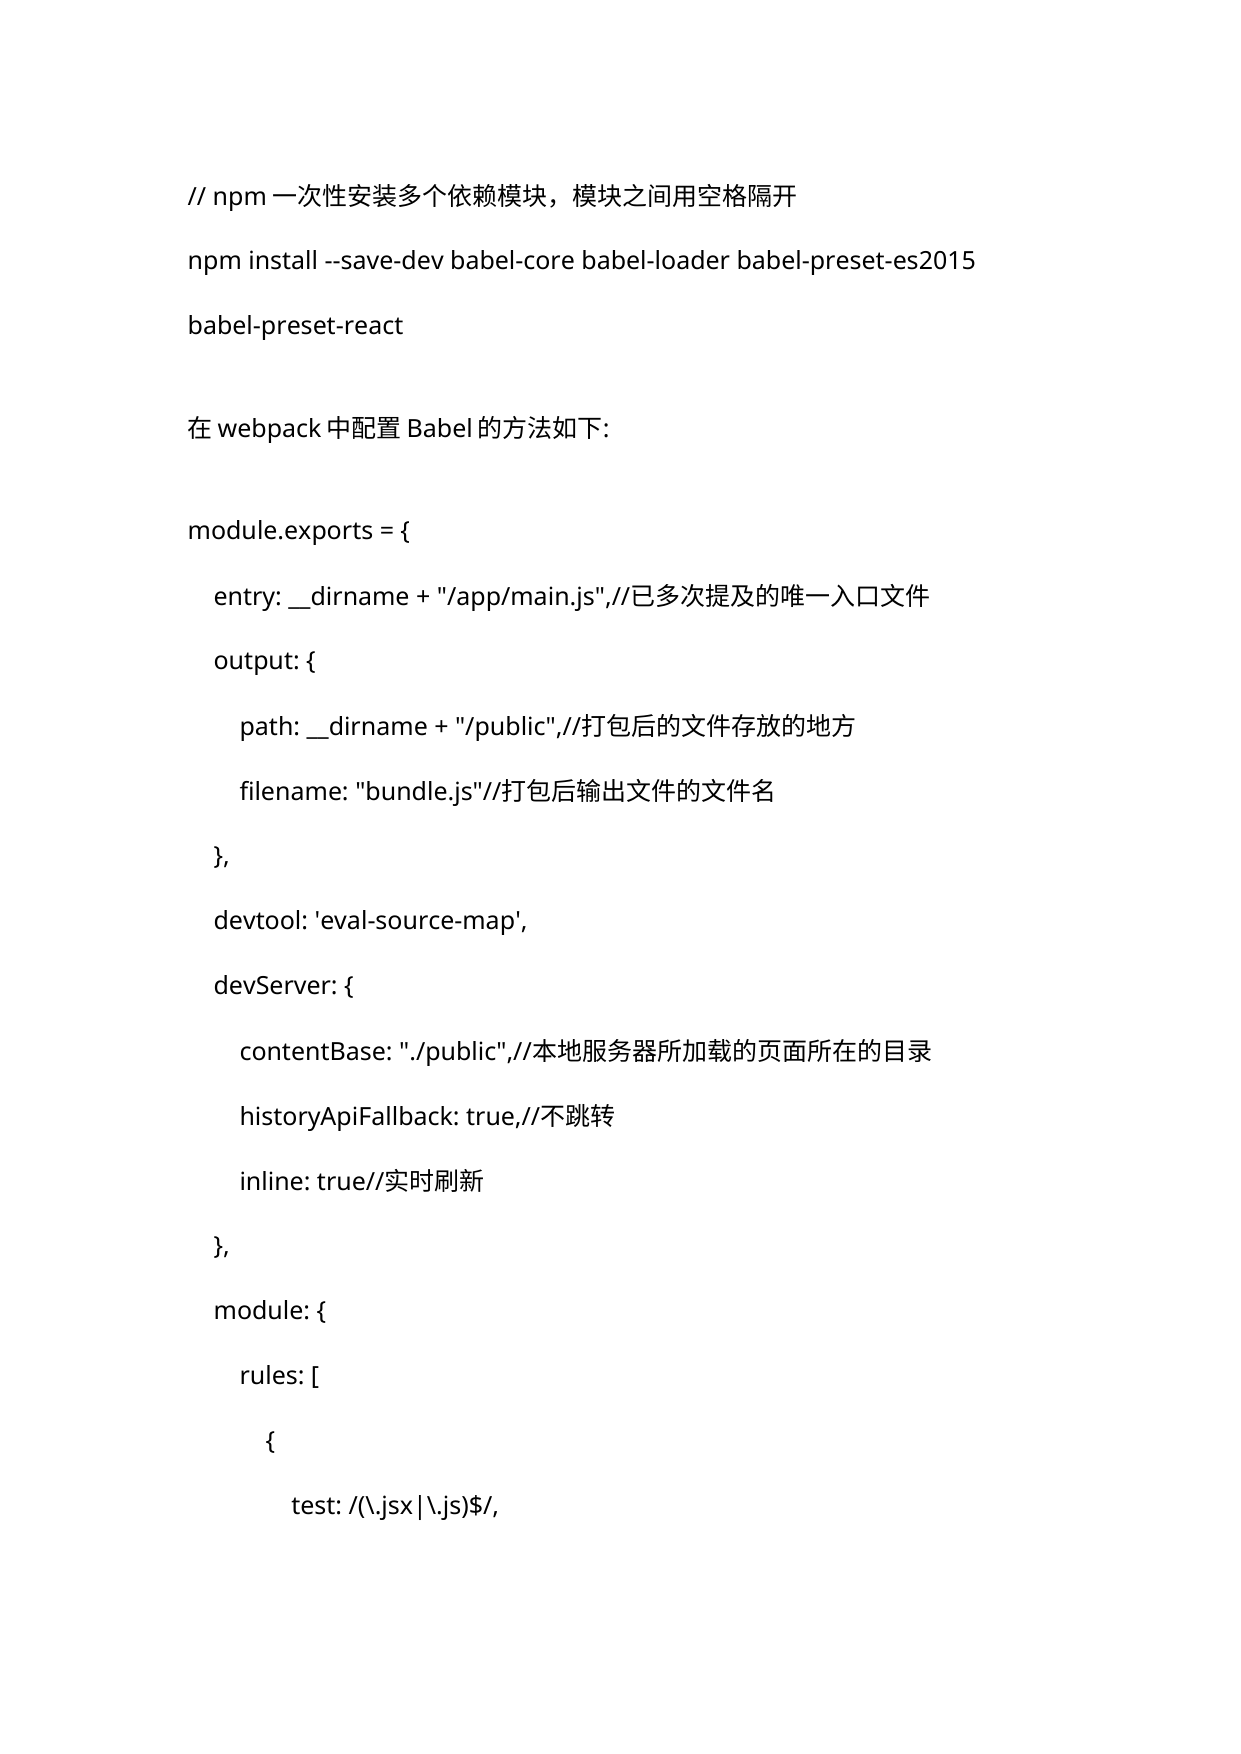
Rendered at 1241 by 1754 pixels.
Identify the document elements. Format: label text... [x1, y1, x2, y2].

text filename: "bundle.js"//打包后输出文件的文件名 [187, 757, 1053, 822]
text 在webpack中配置Babel的方法如下: [187, 394, 1053, 459]
text module.exports = { [187, 497, 1053, 562]
text // npm一次性安装多个依赖模块，模块之间用空格隔开 [187, 162, 1053, 227]
text inline: true//实时刷新 [187, 1147, 1053, 1212]
text npm install --save-dev babel-core babel-loader babel-preset-es2015 babel-preset-react [187, 227, 1053, 357]
text output: { [187, 627, 1053, 692]
text entry: __dirname + "/app/main.js",//已多次提及的唯一入口文件 [187, 562, 1053, 627]
text historyApiFallback: true,//不跳转 [187, 1082, 1053, 1147]
text contentBase: "./public",//本地服务器所加载的页面所在的目录 [187, 1017, 1053, 1082]
text path: __dirname + "/public",//打包后的文件存放的地方 [187, 692, 1053, 757]
text devtool: 'eval-source-map', [187, 887, 1053, 952]
text { [187, 1407, 1053, 1472]
text devServer: { [187, 952, 1053, 1017]
text rules: [ [187, 1342, 1053, 1407]
text }, [187, 822, 1053, 887]
text test: /(\.jsx|\.js)$/, [187, 1472, 1053, 1537]
text module: { [187, 1277, 1053, 1342]
text }, [187, 1212, 1053, 1277]
